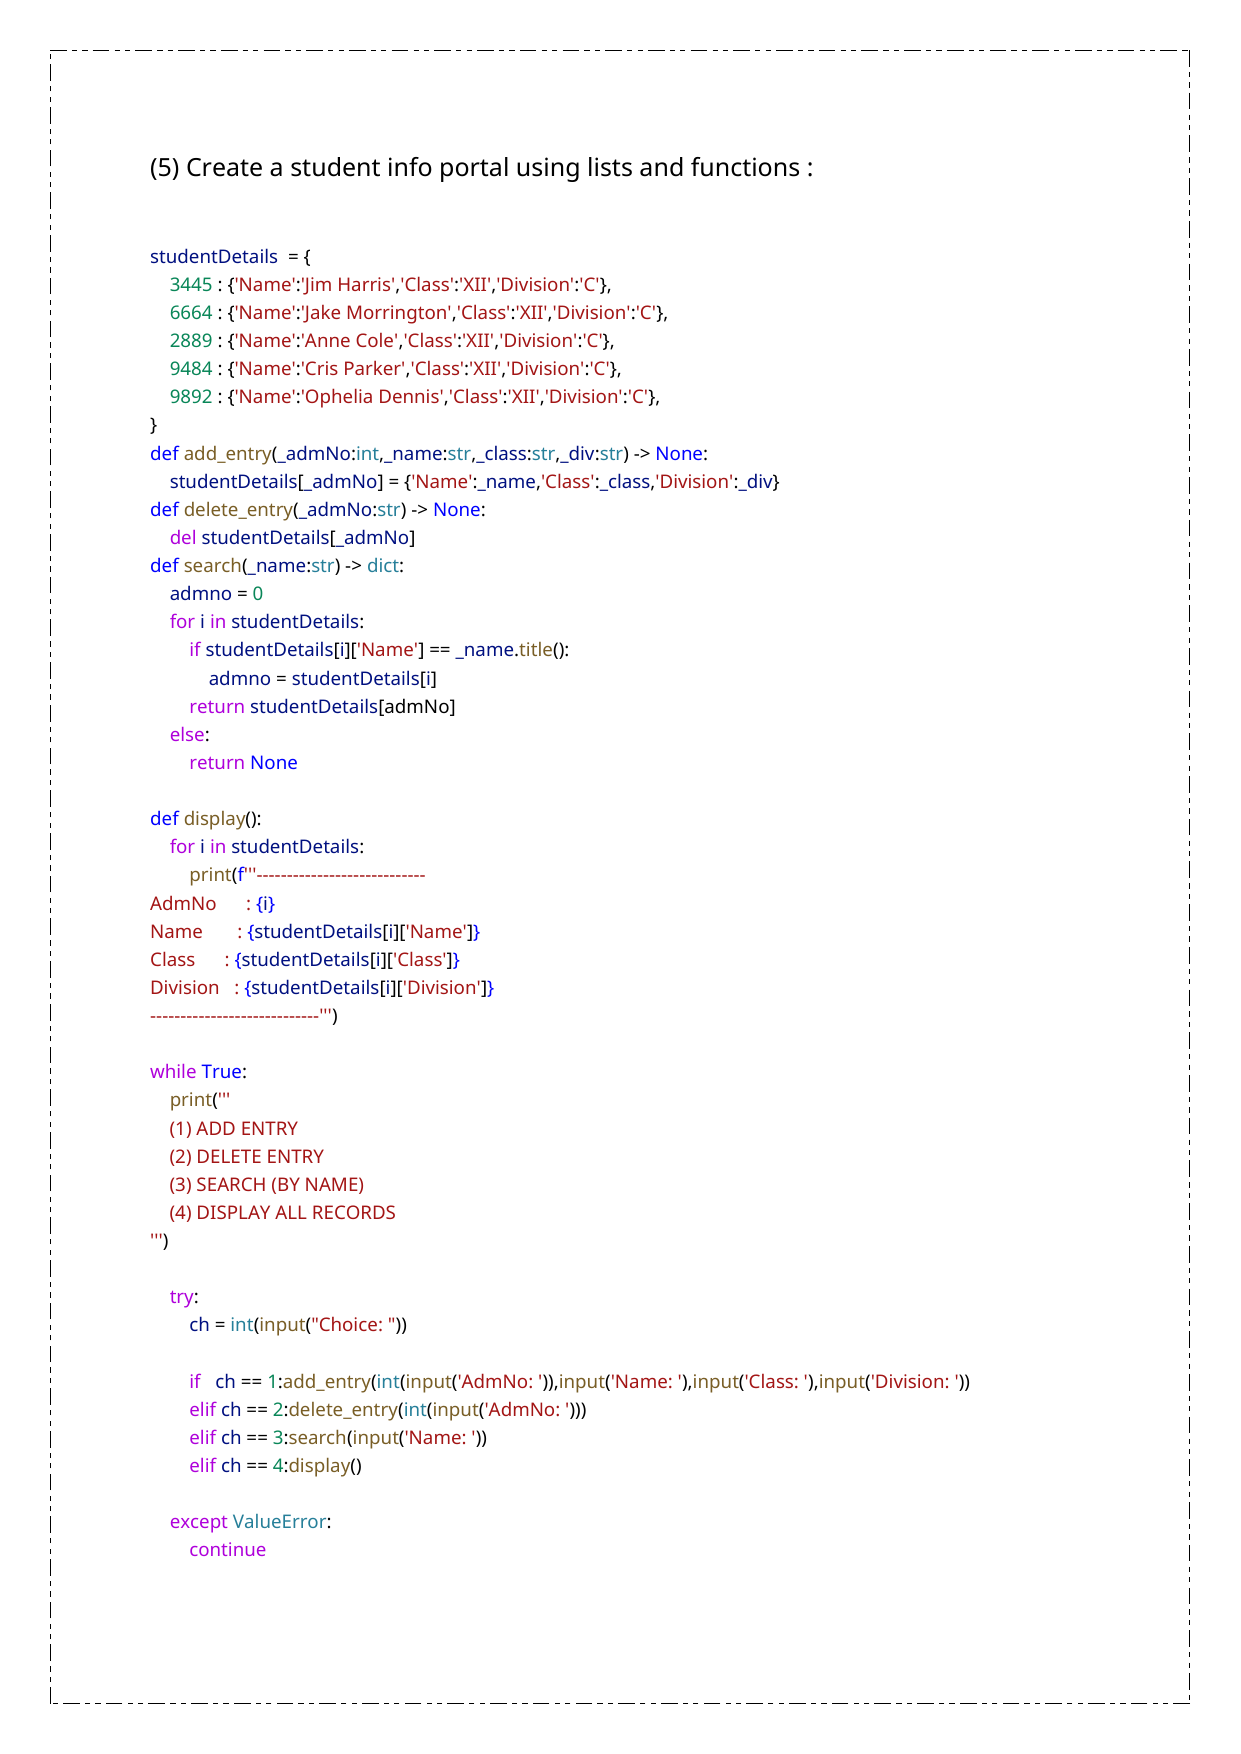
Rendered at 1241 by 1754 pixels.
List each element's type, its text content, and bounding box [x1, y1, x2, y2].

text admno = 0 [150, 578, 1090, 606]
text (5) Create a student info portal using lists and functions : [150, 150, 1090, 184]
text 9892 : {'Name':'Ophelia Dennis','Class':'XII','Division':'C'}, [150, 381, 1090, 409]
text else: [150, 718, 1090, 747]
text studentDetails = { [150, 240, 1090, 268]
text def delete_entry(_admNo:str) -> None: [150, 493, 1090, 522]
text def add_entry(_admNo:int,_name:str,_class:str,_div:str) -> None: [150, 437, 1090, 465]
text (3) SEARCH (BY NAME) [150, 1168, 1090, 1197]
text (1) ADD ENTRY [150, 1112, 1090, 1140]
text 3445 : {'Name':'Jim Harris','Class':'XII','Division':'C'}, [150, 268, 1090, 297]
text (4) DISPLAY ALL RECORDS [150, 1197, 1090, 1225]
text if ch == 1:add_entry(int(input('AdmNo: ')),input('Name: '),input('Class: '),input('Division: ')) [150, 1365, 1090, 1393]
text ch = int(input("Choice: ")) [150, 1309, 1090, 1337]
text (2) DELETE ENTRY [150, 1140, 1090, 1168]
text try: [150, 1281, 1090, 1309]
text elif ch == 3:search(input('Name: ')) [150, 1422, 1090, 1450]
text studentDetails[_admNo] = {'Name':_name,'Class':_class,'Division':_div} [150, 465, 1090, 493]
text Class : {studentDetails[i]['Class']} [150, 943, 1090, 972]
text } [150, 409, 1090, 437]
text if studentDetails[i]['Name'] == _name.title(): [150, 634, 1090, 662]
text elif ch == 4:display() [150, 1450, 1090, 1478]
text admno = studentDetails[i] [150, 662, 1090, 690]
text 9484 : {'Name':'Cris Parker','Class':'XII','Division':'C'}, [150, 353, 1090, 381]
text ----------------------------''') [150, 1000, 1090, 1028]
text Division : {studentDetails[i]['Division']} [150, 972, 1090, 1000]
text while True: [150, 1056, 1090, 1084]
text Name : {studentDetails[i]['Name']} [150, 915, 1090, 943]
text print(f'''---------------------------- [150, 859, 1090, 887]
text except ValueError: [150, 1506, 1090, 1534]
text del studentDetails[_admNo] [150, 522, 1090, 550]
text 2889 : {'Name':'Anne Cole','Class':'XII','Division':'C'}, [150, 325, 1090, 353]
text def display(): [150, 803, 1090, 831]
text for i in studentDetails: [150, 831, 1090, 859]
text elif ch == 2:delete_entry(int(input('AdmNo: '))) [150, 1393, 1090, 1422]
text AdmNo : {i} [150, 887, 1090, 915]
text print(''' [150, 1084, 1090, 1112]
text return None [150, 747, 1090, 775]
text def search(_name:str) -> dict: [150, 550, 1090, 578]
text return studentDetails[admNo] [150, 690, 1090, 718]
text 6664 : {'Name':'Jake Morrington','Class':'XII','Division':'C'}, [150, 297, 1090, 325]
text ''') [150, 1225, 1090, 1253]
text continue [150, 1534, 1090, 1562]
text for i in studentDetails: [150, 606, 1090, 634]
